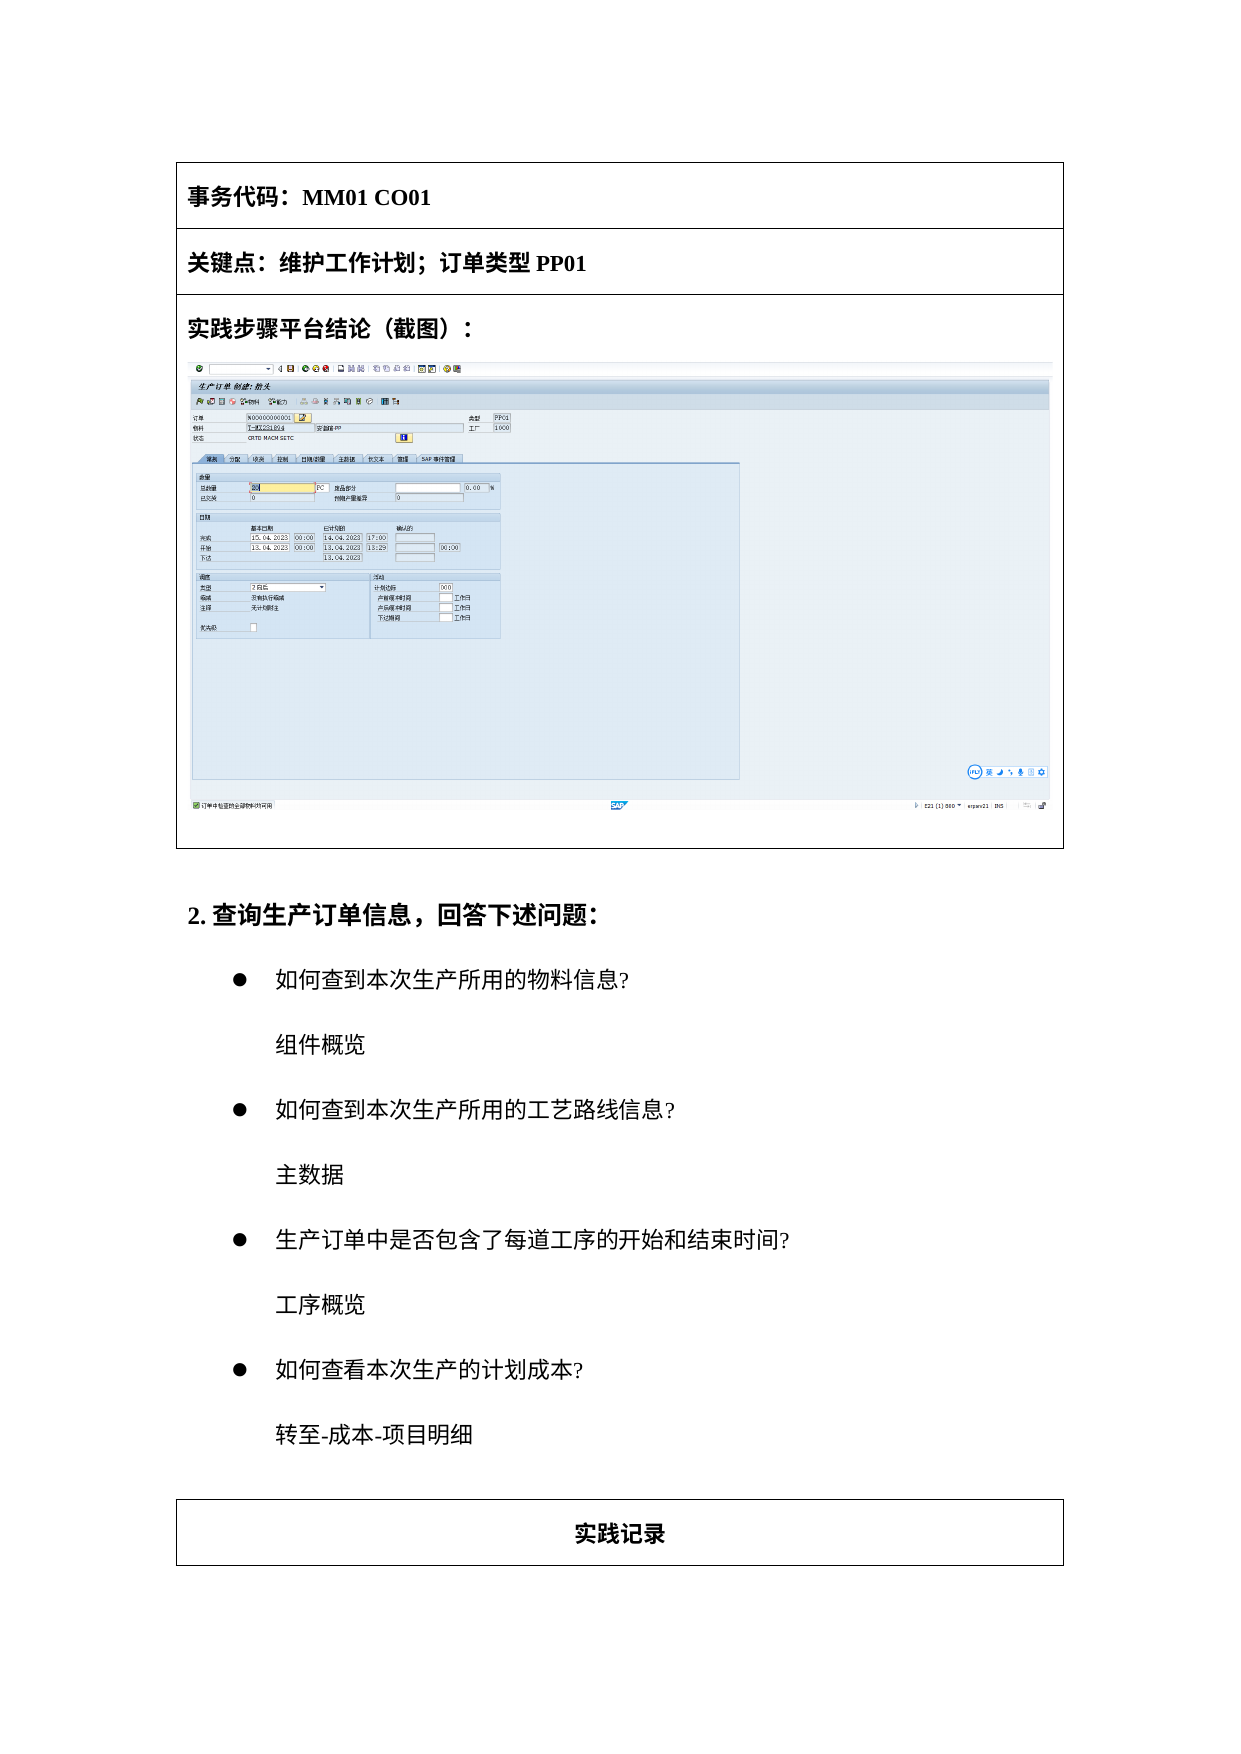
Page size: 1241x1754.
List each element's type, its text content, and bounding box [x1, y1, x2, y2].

list 转至-成本-项目明细 [229, 1401, 1053, 1466]
text 工序概览 [275, 1271, 1053, 1336]
table_cell 关键点：维护工作计划；订单类型PP01 [177, 229, 1063, 294]
text 组件概览 [275, 1011, 1053, 1076]
table_cell 事务代码：MM01 CO01 [177, 163, 1063, 228]
text 主数据 [275, 1141, 1053, 1206]
picture [187, 360, 1053, 810]
table_header 实践记录 [177, 1500, 1063, 1565]
text 2. 查询生产订单信息，回答下述问题： [187, 881, 1053, 946]
list 生产订单中是否包含了每道工序的开始和结束时间? [231, 1206, 1053, 1271]
list 如何查看本次生产的计划成本? [231, 1336, 1053, 1401]
list 如何查到本次生产所用的工艺路线信息? [231, 1076, 1053, 1141]
list 如何查到本次生产所用的物料信息? [231, 946, 1053, 1011]
table_cell 实践步骤平台结论（截图）： [177, 295, 1063, 848]
